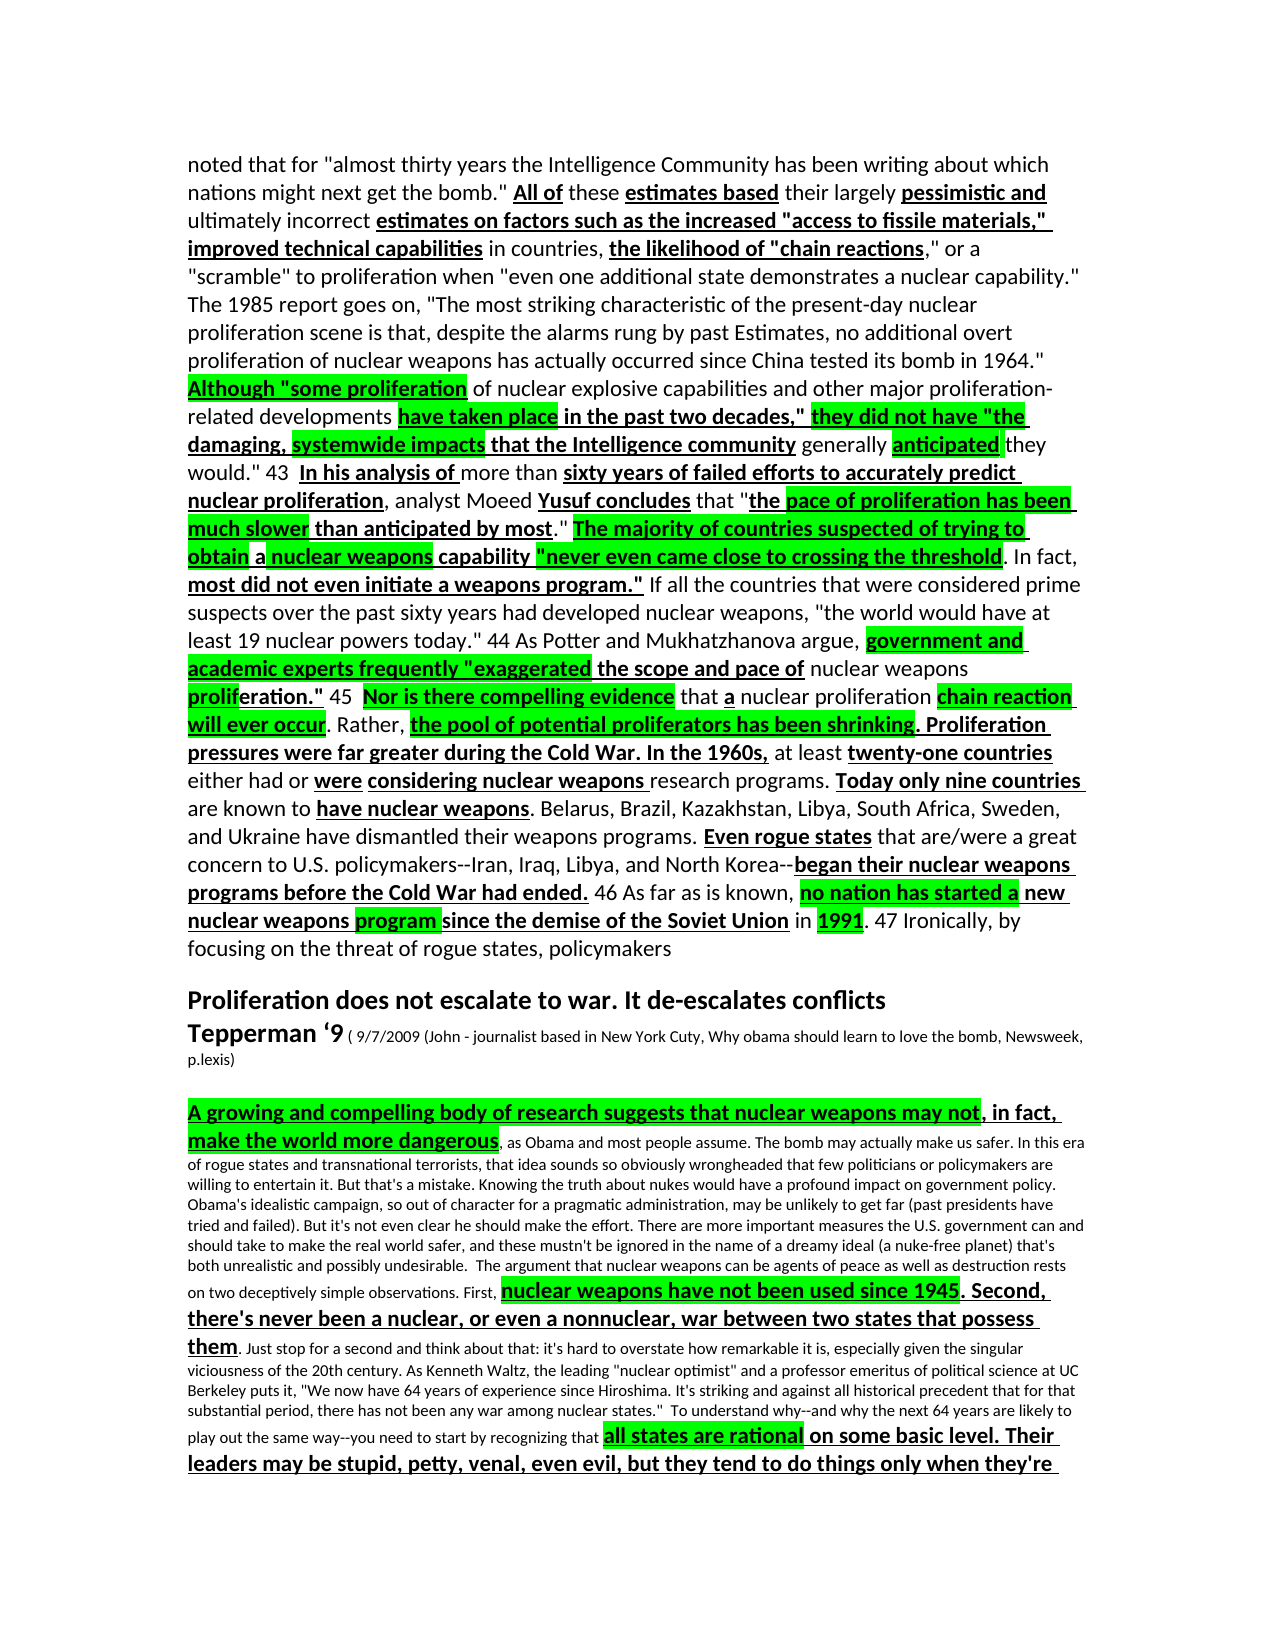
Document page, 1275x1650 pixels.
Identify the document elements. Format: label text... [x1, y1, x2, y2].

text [187, 1098, 1087, 1477]
subtitle Proliferation does not escalate to war. It de-escalates conflicts [187, 983, 1087, 1016]
text Tepperman ‘9 ( 9/7/2009 (John - journalist based in New York Cuty, Why obama should learn to love the bomb, Newsweek, p.lexis) [187, 1016, 1087, 1070]
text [187, 150, 1087, 963]
